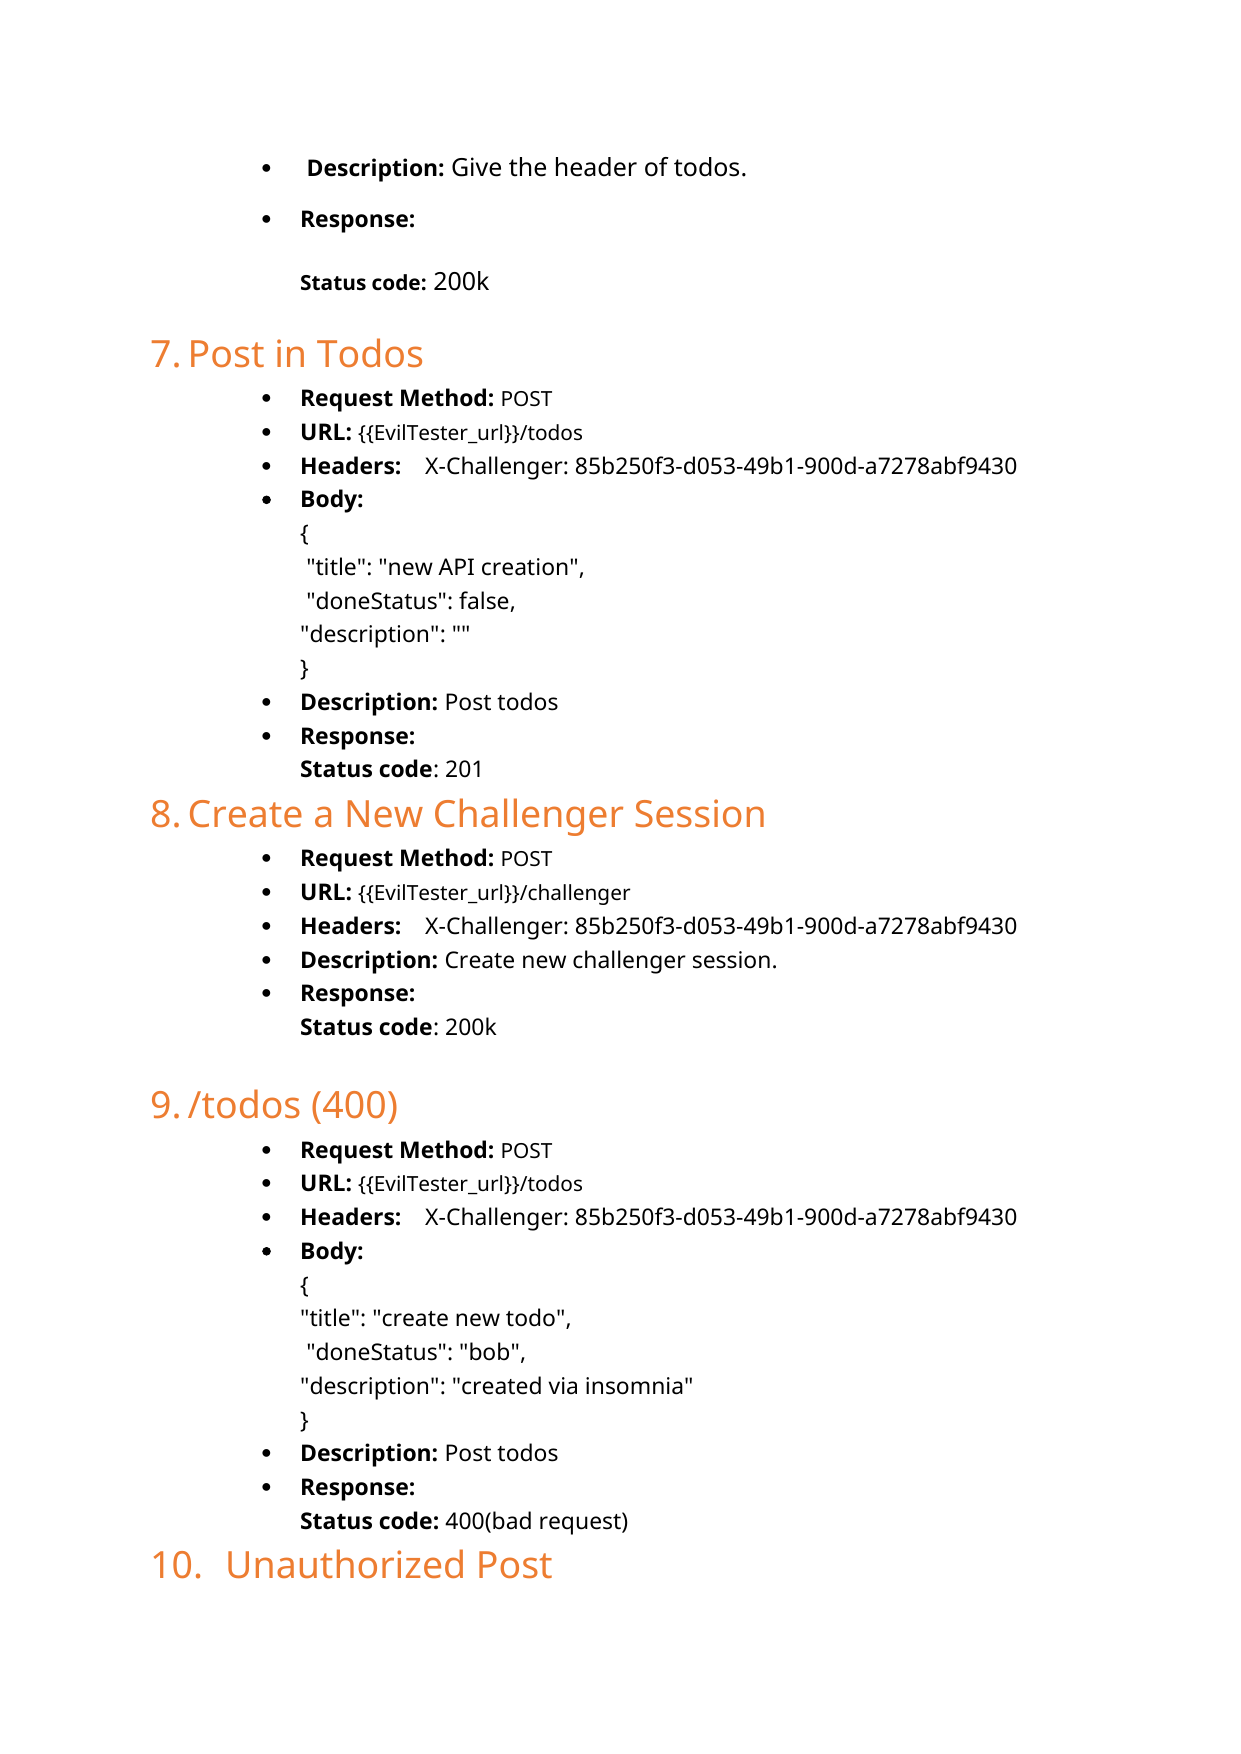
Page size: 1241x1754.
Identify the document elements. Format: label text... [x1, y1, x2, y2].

list URL: {{EvilTester_url}}/challenger [262, 876, 1090, 907]
list } [300, 652, 1090, 683]
list Headers: X-Challenger: 85b250f3-d053-49b1-900d-a7278abf9430 [262, 910, 1090, 941]
list "doneStatus": false, [300, 585, 1090, 616]
list Post in Todos [150, 327, 1090, 378]
list { [300, 517, 1090, 548]
text Status code: 200k [300, 264, 1090, 298]
list URL: {{EvilTester_url}}/todos [262, 1167, 1090, 1199]
list Request Method: POST [262, 1134, 1090, 1165]
list Response: [262, 977, 1090, 1008]
list Create a New Challenger Session [150, 787, 1090, 838]
list Description: Create new challenger session. [262, 943, 1090, 975]
list Status code: 400(bad request) [300, 1505, 1090, 1536]
list } [300, 1404, 1090, 1435]
list "title": "create new todo", [300, 1302, 1090, 1334]
list Headers: X-Challenger: 85b250f3-d053-49b1-900d-a7278abf9430 [262, 1201, 1090, 1232]
list Unauthorized Post [150, 1539, 1090, 1590]
list { [300, 1269, 1090, 1300]
list Body: [262, 483, 1090, 515]
list "description": "" [300, 618, 1090, 650]
list Response: [262, 203, 1090, 235]
list Body: [262, 1235, 1090, 1266]
list Response: [262, 720, 1090, 751]
list Status code: 200k [300, 1011, 1090, 1042]
list Description: Give the header of todos. [262, 150, 1090, 184]
list "title": "new API creation", [300, 551, 1090, 582]
list Description: Post todos [262, 1437, 1090, 1469]
list Headers: X-Challenger: 85b250f3-d053-49b1-900d-a7278abf9430 [262, 450, 1090, 481]
list Request Method: POST [262, 382, 1090, 413]
list "description": "created via insomnia" [300, 1370, 1090, 1401]
list /todos (400) [150, 1078, 1090, 1129]
list Response: [262, 1471, 1090, 1502]
list Request Method: POST [262, 842, 1090, 873]
list Status code: 201 [300, 753, 1090, 785]
list Description: Post todos [262, 686, 1090, 717]
list URL: {{EvilTester_url}}/todos [262, 416, 1090, 447]
list "doneStatus": "bob", [300, 1336, 1090, 1367]
